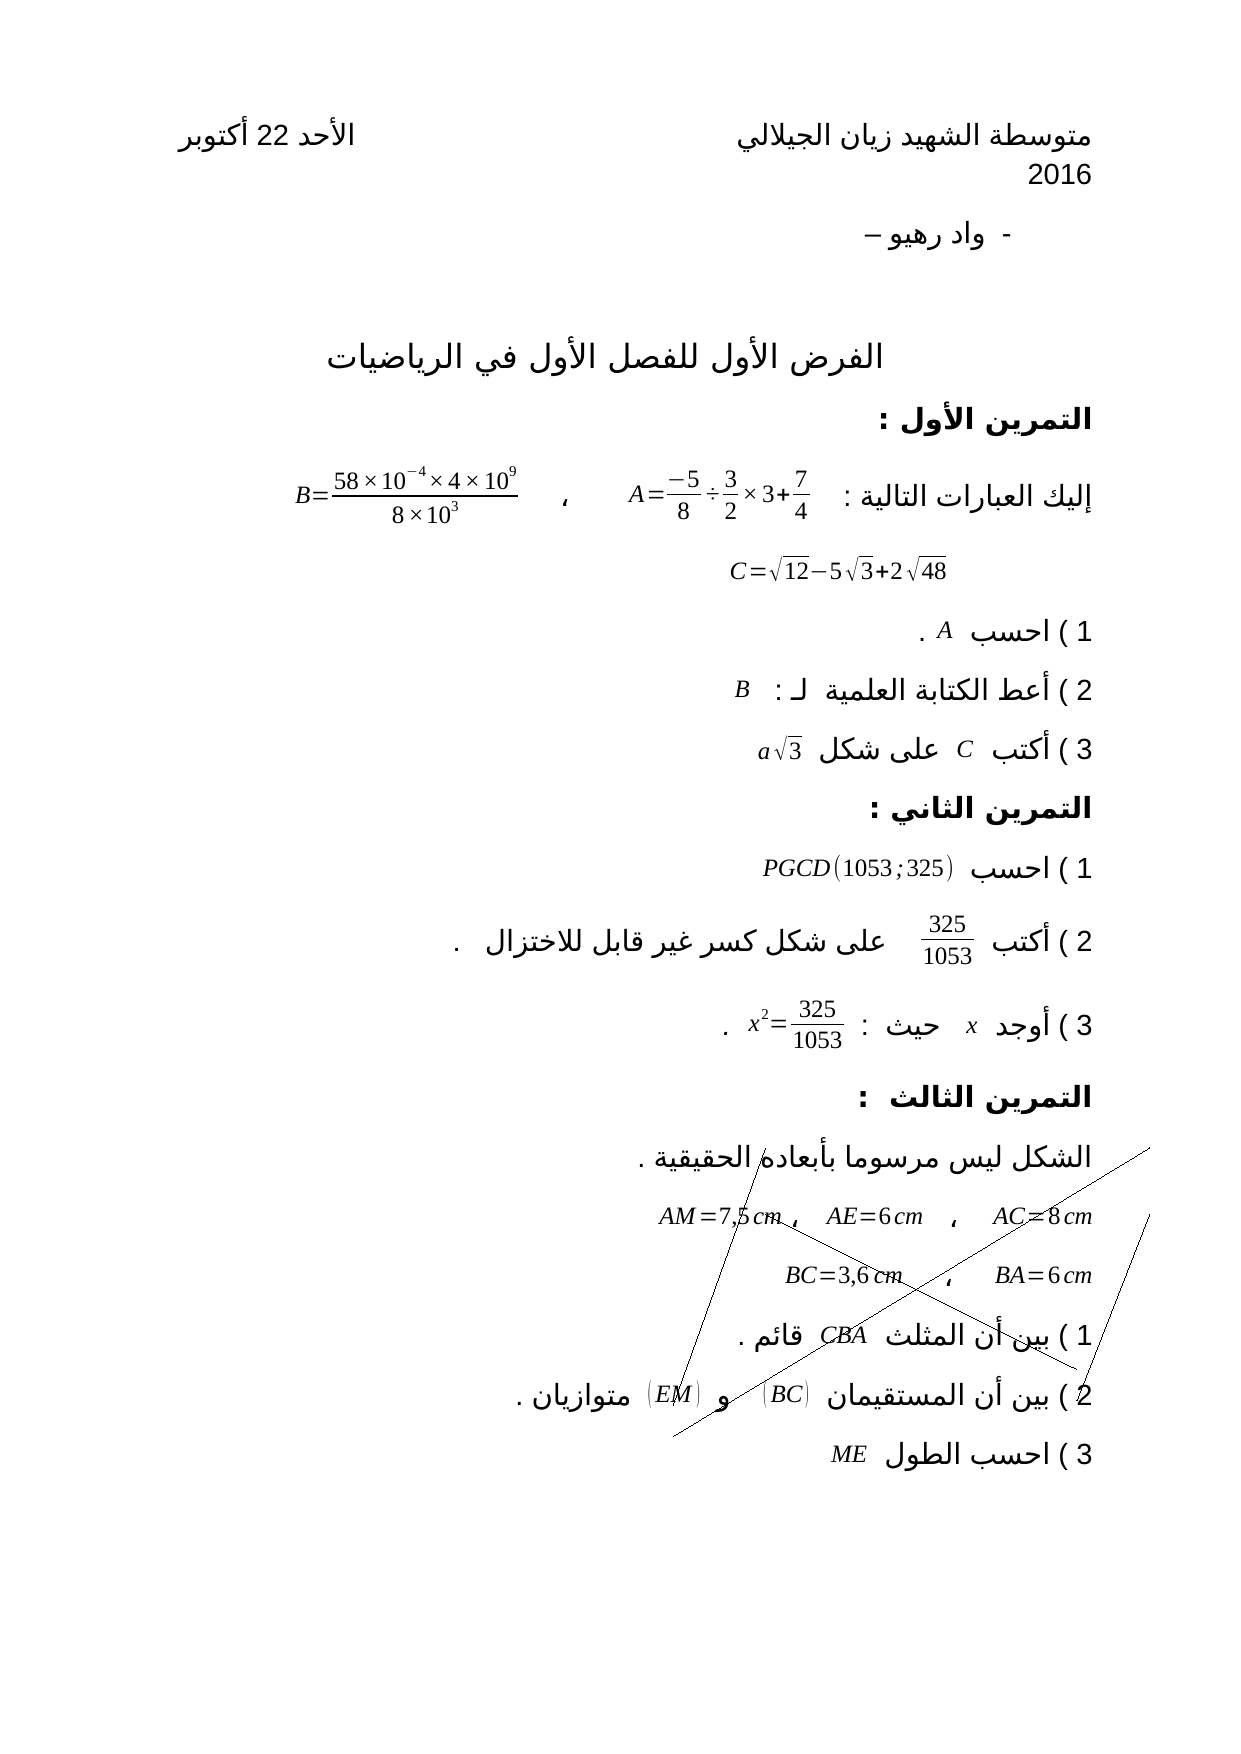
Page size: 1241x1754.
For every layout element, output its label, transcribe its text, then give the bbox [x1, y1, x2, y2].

text 2 ) بين أن المستقيمان و متوازيان . [118, 1378, 1092, 1411]
text الفرض الأول للفصل الأول في الرياضيات [118, 337, 1092, 376]
text - واد رهيو – [118, 216, 1092, 249]
text 3 ) أوجد حيث : . [118, 996, 1092, 1055]
text ، ، [118, 1200, 1092, 1233]
text 3 ) احسب الطول [118, 1437, 1092, 1471]
text ، [118, 1259, 1092, 1293]
text 2 ) أعط الكتابة العلمية لـ : [118, 673, 1092, 707]
text التمرين الأول : [118, 403, 1092, 437]
text 1 ) بين أن المثلث قائم . [118, 1318, 1092, 1352]
text 1 ) احسب [118, 852, 1092, 885]
text 3 ) أكتب على شكل [118, 732, 1092, 766]
text 2 ) أكتب على شكل كسر غير قابل للاختزال . [118, 911, 1092, 970]
text إليك العبارات التالية : ، [118, 462, 1092, 528]
text متوسطة الشهيد زيان الجيلالي الأحد 22 أكتوبر 2016 [118, 118, 1092, 190]
text التمرين الثالث : [118, 1081, 1092, 1114]
text 1 ) احسب . [118, 614, 1092, 647]
text التمرين الثاني : [118, 792, 1092, 826]
text الشكل ليس مرسوما بأبعاده الحقيقية . [118, 1140, 1092, 1174]
